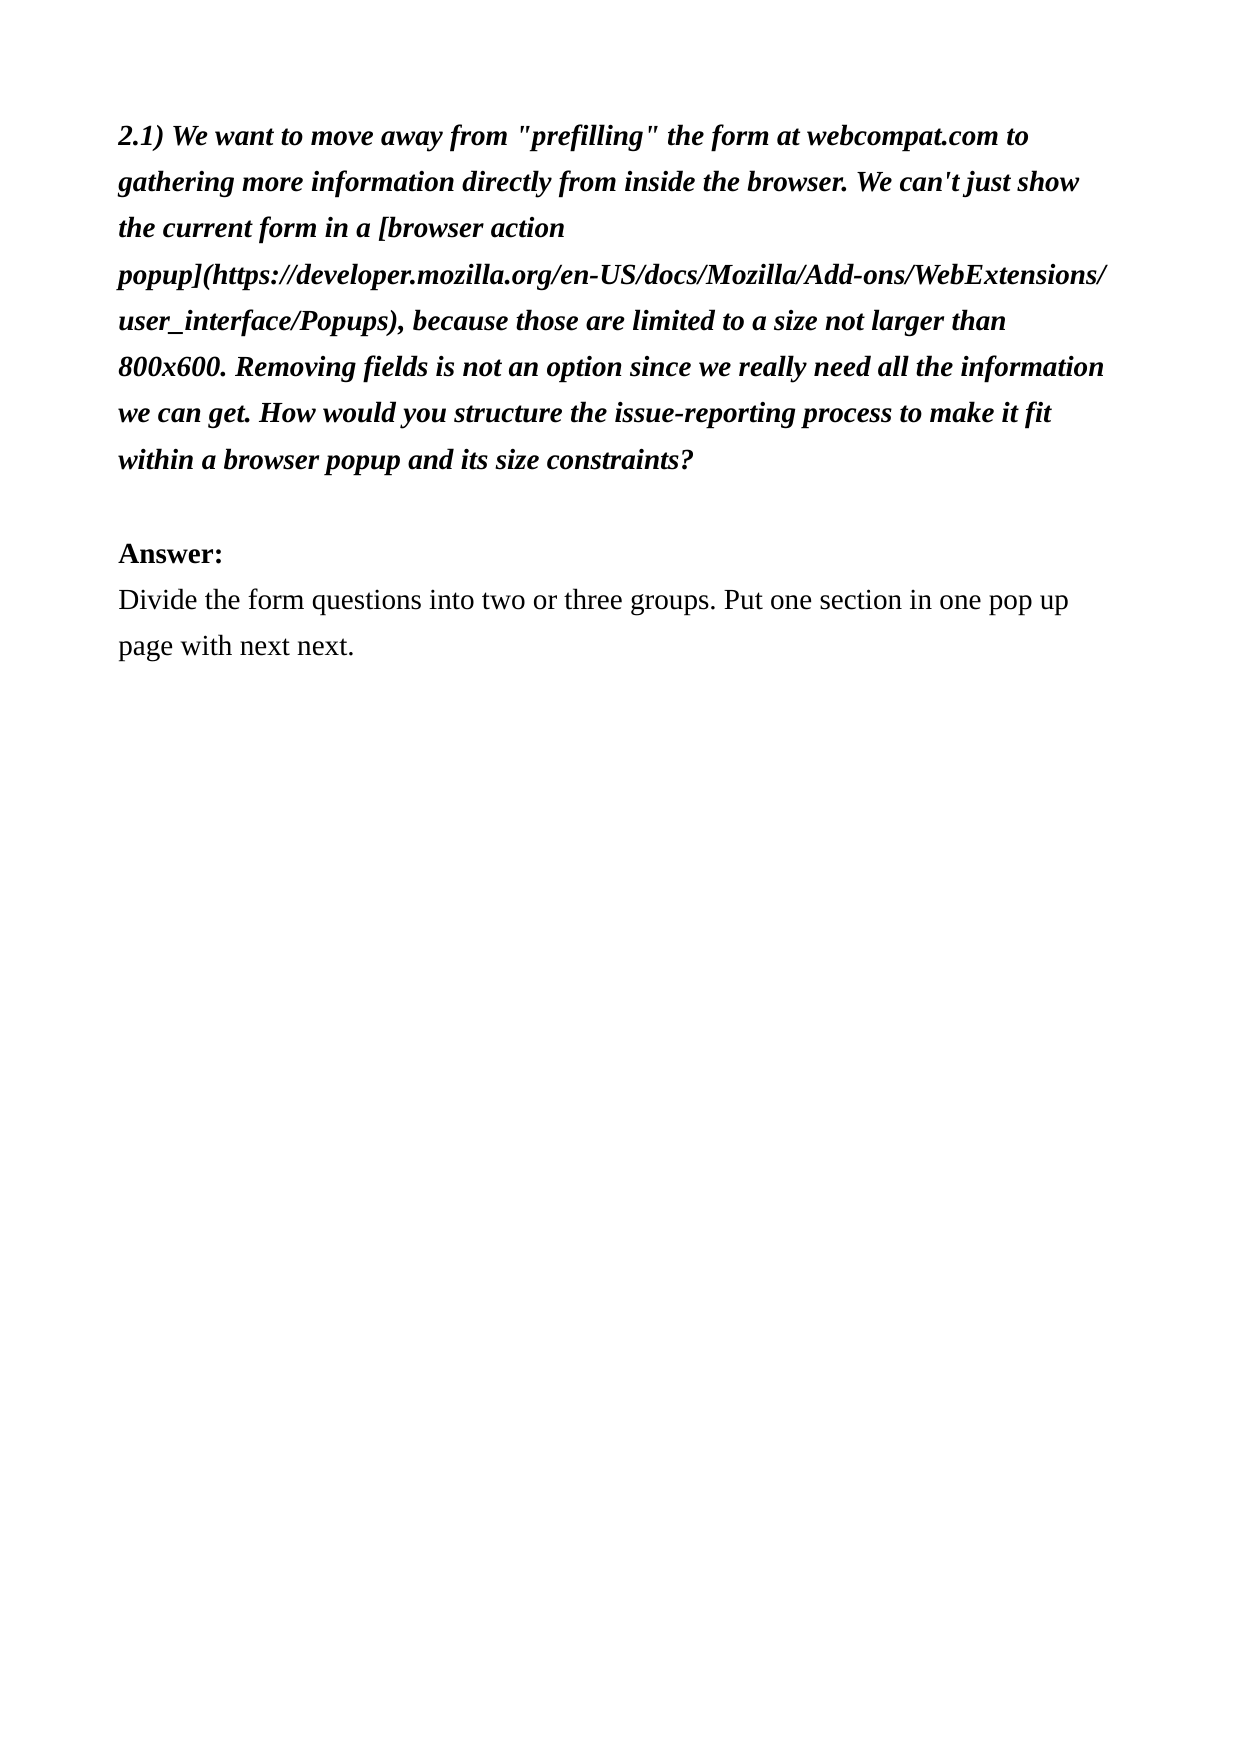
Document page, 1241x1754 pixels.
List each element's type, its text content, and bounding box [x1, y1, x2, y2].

text 2.1) We want to move away from "prefilling" the form at webcompat.com to gathering more information directly from inside the browser. We can't just show the current form in a [browser action popup](https://developer.mozilla.org/en-US/docs/Mozilla/Add-ons/WebExtensions/user_interface/Popups), because those are limited to a size not larger than 800x600. Removing fields is not an option since we really need all the information we can get. How would you structure the issue-reporting process to make it fit within a browser popup and its size constraints? [118, 118, 1122, 475]
text Divide the form questions into two or three groups. Put one section in one pop up page with next next. [118, 582, 1122, 662]
text Answer: [118, 536, 1122, 569]
